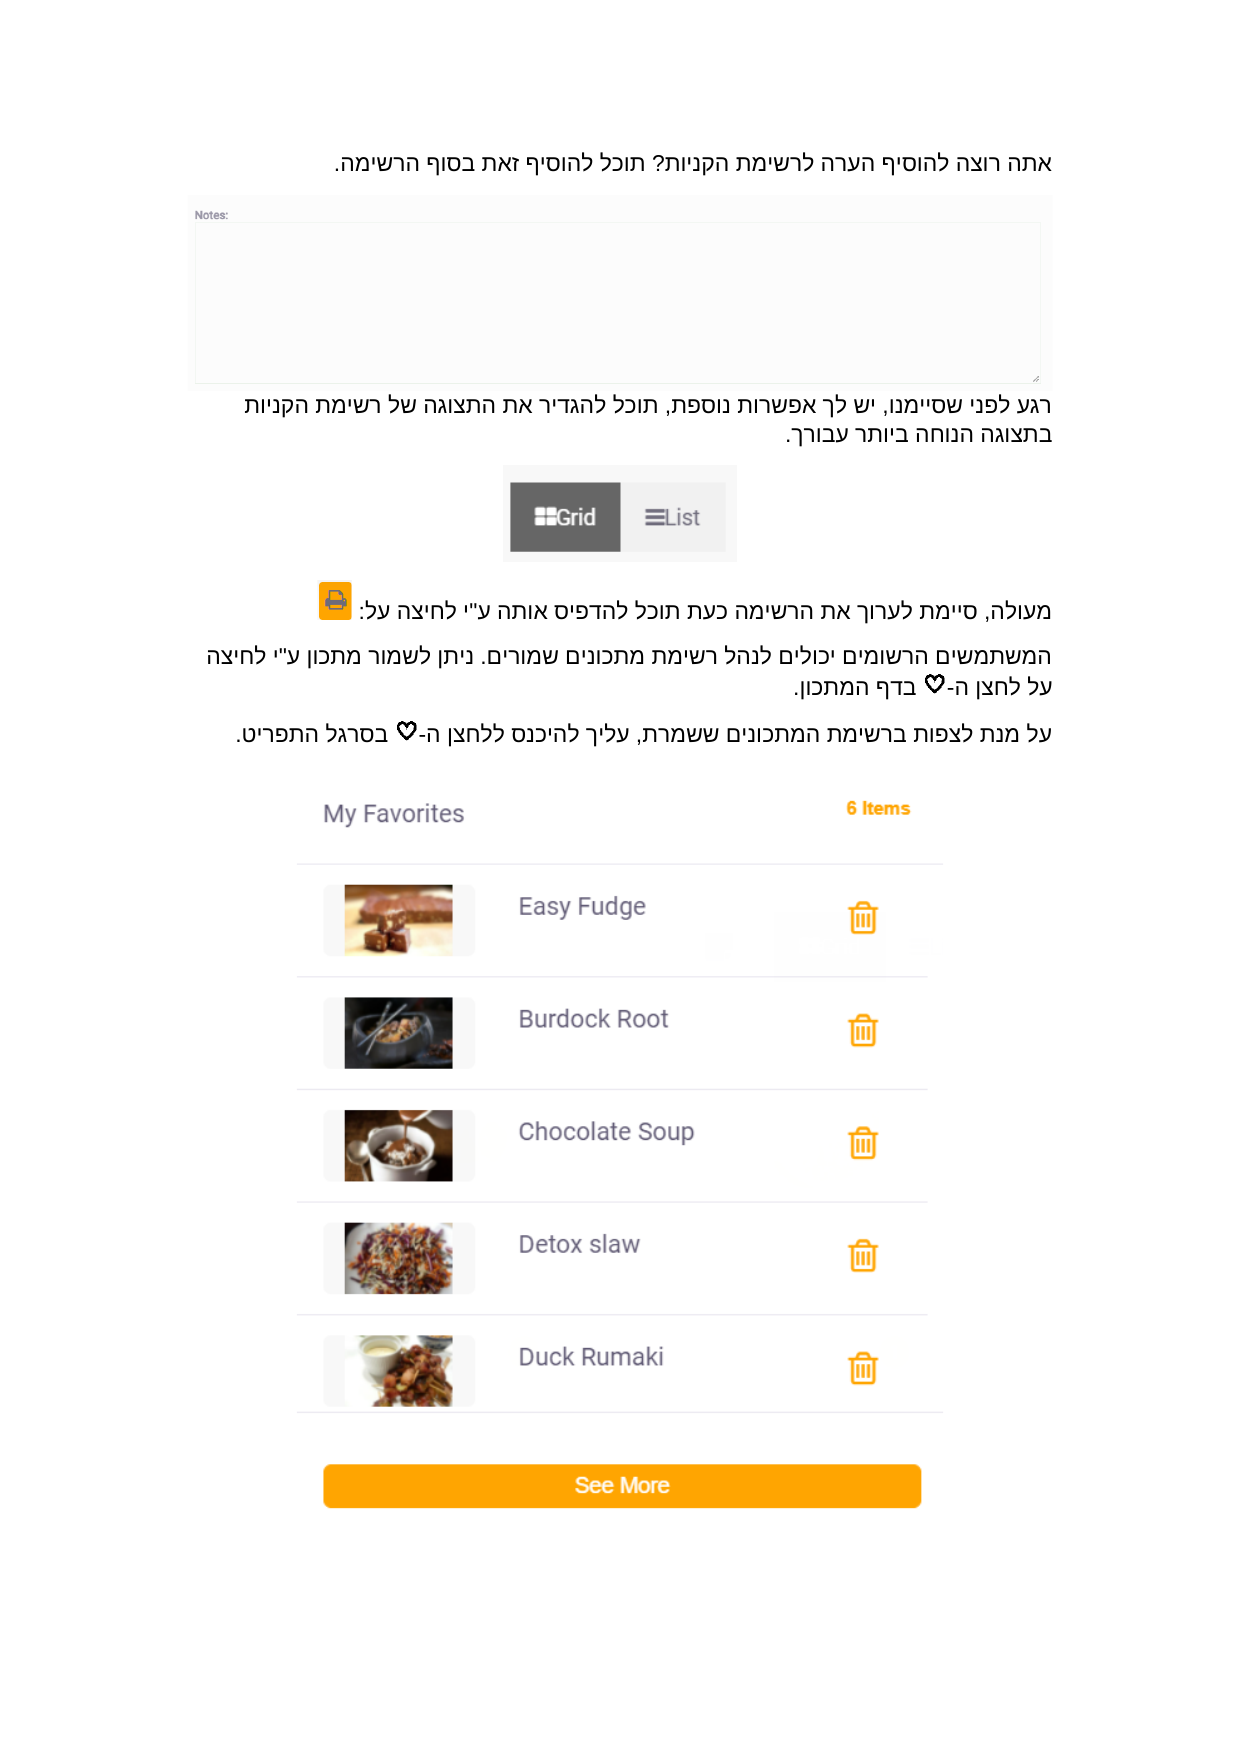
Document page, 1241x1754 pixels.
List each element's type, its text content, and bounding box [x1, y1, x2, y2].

picture [922, 671, 947, 696]
picture [317, 580, 352, 620]
text רגע לפני שסיימנו, יש לך אפשרות נוספת, תוכל להגדיר את התצוגה של רשימת הקניות בתצוגה הנוחה ביותר עבורך. [187, 391, 1053, 447]
text אתה רוצה להוסיף הערה לרשימת הקניות? תוכל להוסיף זאת בסוף הרשימה. [187, 150, 1053, 176]
picture [296, 766, 944, 1532]
picture [394, 718, 419, 743]
picture [503, 465, 737, 562]
text המשתמשים הרשומים יכולים לנהל רשימת מתכונים שמורים. ניתן לשמור מתכון ע"י לחיצה על לחצן ה- בדף המתכון. [187, 643, 1053, 700]
text מעולה, סיימת לערוך את הרשימה כעת תוכל להדפיס אותה ע"י לחיצה על: [187, 581, 1053, 624]
text על מנת לצפות ברשימת המתכונים ששמרת, עליך להיכנס ללחצן ה- בסרגל התפריט. [187, 719, 1053, 747]
picture [187, 195, 1053, 391]
